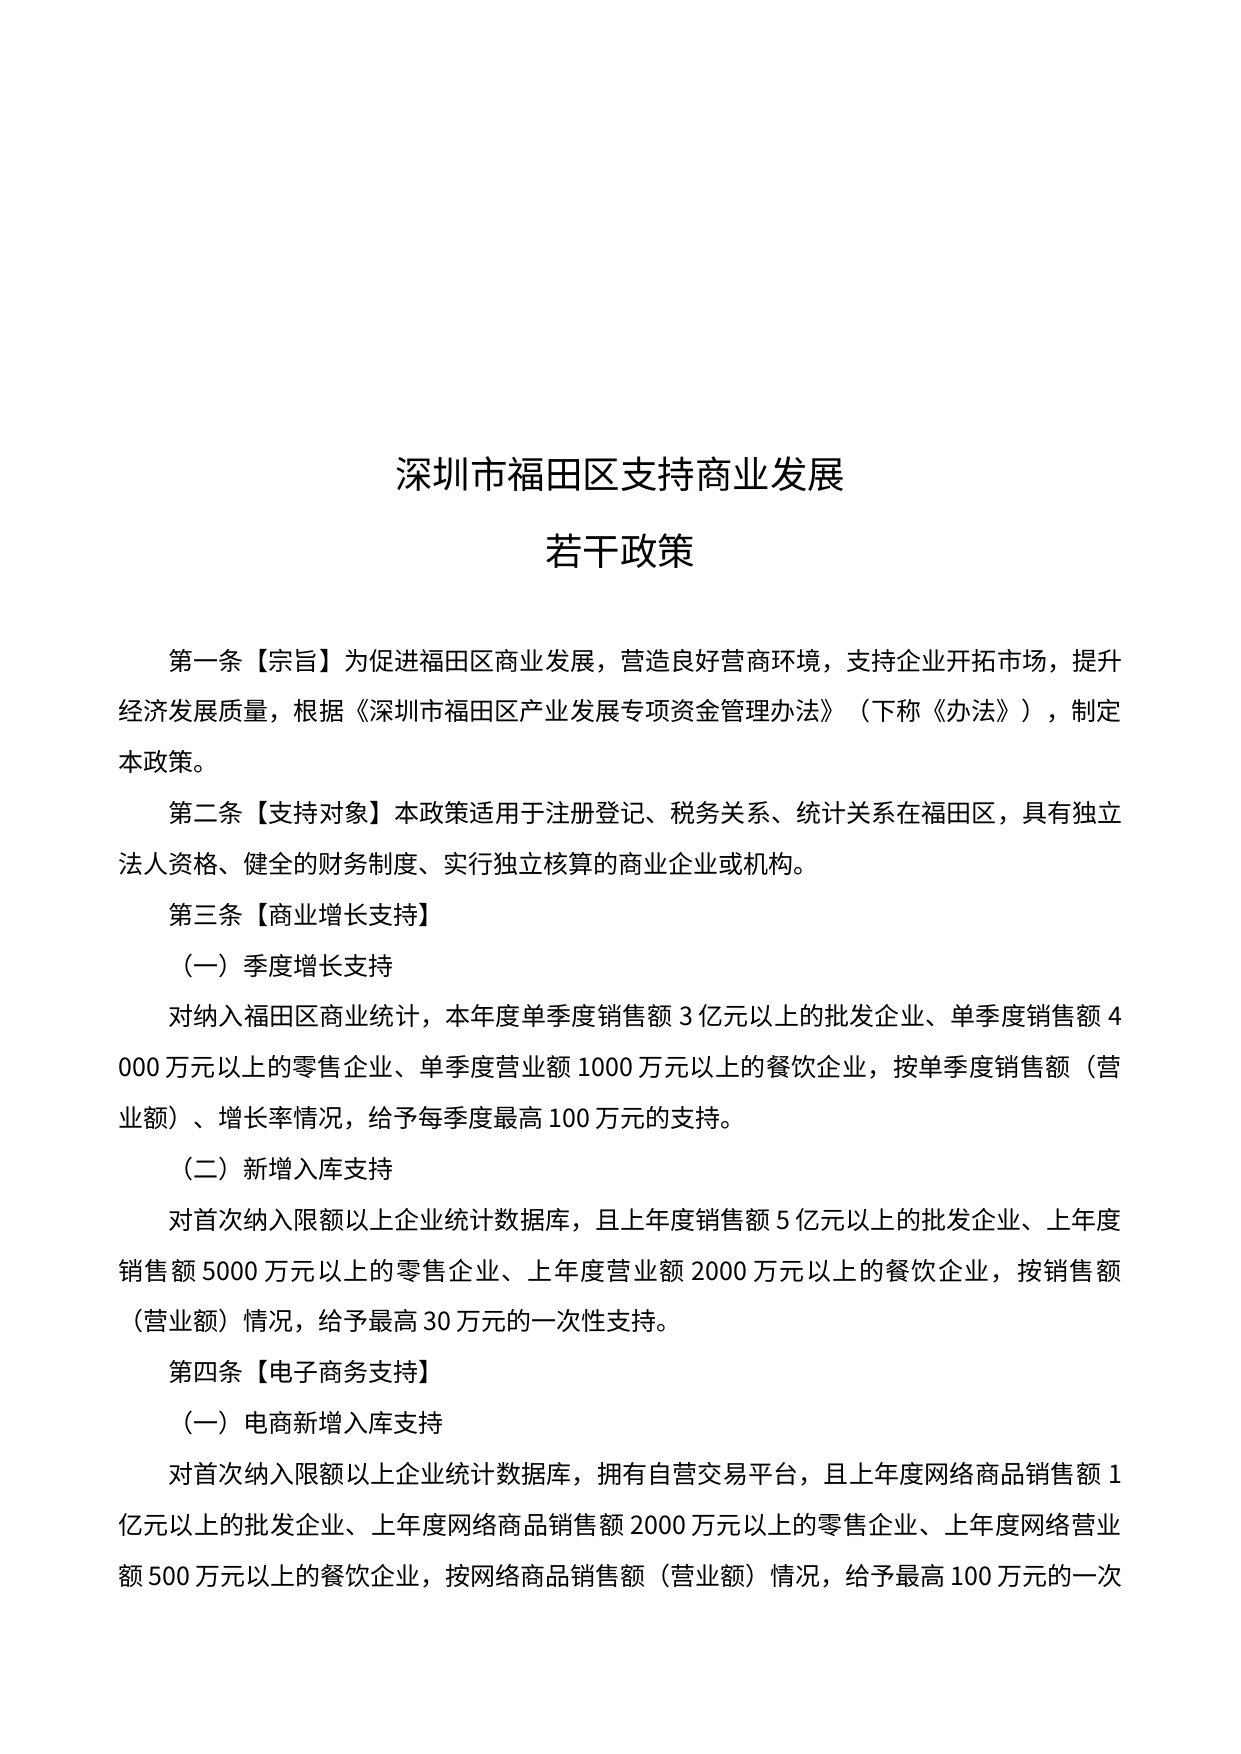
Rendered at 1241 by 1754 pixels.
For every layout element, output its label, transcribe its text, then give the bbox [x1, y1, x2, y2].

text 对首次纳入限额以上企业统计数据库，且上年度销售额5亿元以上的批发企业、上年度销售额5000万元以上的零售企业、上年度营业额2000万元以上的餐饮企业，按销售额（营业额）情况，给予最高30万元的一次性支持。 [118, 1186, 1122, 1338]
text （二）新增入库支持 [118, 1135, 1122, 1186]
text 第一条【宗旨】为促进福田区商业发展，营造良好营商环境，支持企业开拓市场，提升经济发展质量，根据《深圳市福田区产业发展专项资金管理办法》（下称《办法》），制定本政策。 [118, 626, 1122, 779]
text 深圳市福田区支持商业发展 [118, 423, 1122, 499]
text 对纳入福田区商业统计，本年度单季度销售额3亿元以上的批发企业、单季度销售额4000万元以上的零售企业、单季度营业额1000万元以上的餐饮企业，按单季度销售额（营业额）、增长率情况，给予每季度最高100万元的支持。 [118, 982, 1122, 1135]
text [118, 1440, 1122, 1592]
text （一）季度增长支持 [118, 931, 1122, 982]
text 若干政策 [118, 499, 1122, 576]
text 第三条【商业增长支持】 [118, 881, 1122, 931]
text （一）电商新增入库支持 [118, 1389, 1122, 1440]
text 第二条【支持对象】本政策适用于注册登记、税务关系、统计关系在福田区，具有独立法人资格、健全的财务制度、实行独立核算的商业企业或机构。 [118, 779, 1122, 881]
text 第四条【电子商务支持】 [118, 1338, 1122, 1389]
